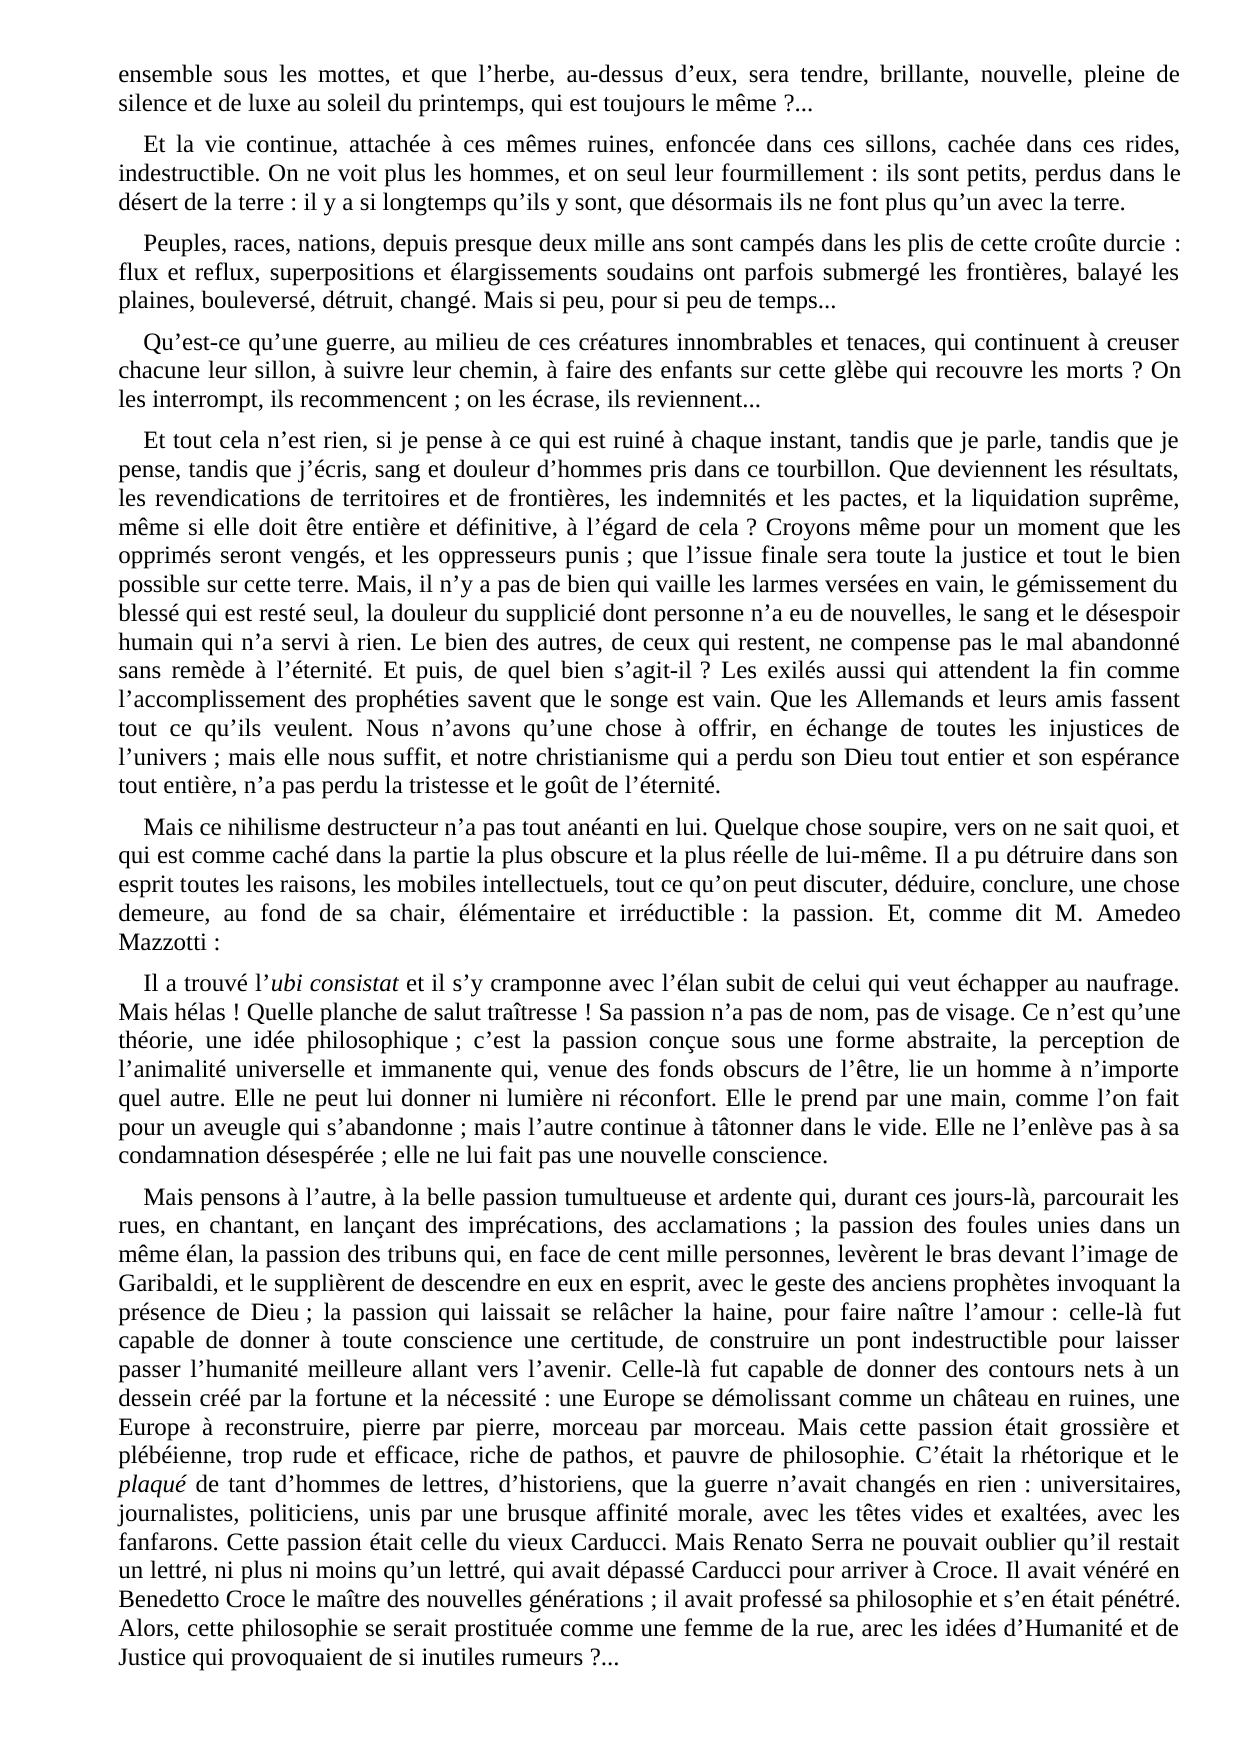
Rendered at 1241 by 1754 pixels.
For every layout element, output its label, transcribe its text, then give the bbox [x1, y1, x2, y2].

text Et la vie continue, attachée à ces mêmes ruines, enfoncée dans ces sillons, cachée dans ces rides, indestructible. On ne voit plus les hommes, et on seul leur fourmillement : ils sont petits, perdus dans le désert de la terre : il y a si longtemps qu’ils y sont, que désormais ils ne font plus qu’un avec la terre. [118, 129, 1181, 215]
text Il a trouvé l’ubi consistat et il s’y cramponne avec l’élan subit de celui qui veut échapper au naufrage. Mais hélas ! Quelle planche de salut traîtresse ! Sa passion n’a pas de nom, pas de visage. Ce n’est qu’une théorie, une idée philosophique ; c’est la passion conçue sous une forme abstraite, la perception de l’animalité universelle et immanente qui, venue des fonds obscurs de l’être, lie un homme à n’importe quel autre. Elle ne peut lui donner ni lumière ni réconfort. Elle le prend par une main, comme l’on fait pour un aveugle qui s’abandonne ; mais l’autre continue à tâtonner dans le vide. Elle ne l’enlève pas à sa condamnation désespérée ; elle ne lui fait pas une nouvelle conscience. [118, 968, 1181, 1169]
text Et tout cela n’est rien, si je pense à ce qui est ruiné à chaque instant, tandis que je parle, tandis que je pense, tandis que j’écris, sang et douleur d’hommes pris dans ce tourbillon. Que deviennent les résultats, les revendications de territoires et de frontières, les indemnités et les pactes, et la liquidation suprême, même si elle doit être entière et définitive, à l’égard de cela ? Croyons même pour un moment que les opprimés seront vengés, et les oppresseurs punis ; que l’issue finale sera toute la justice et tout le bien possible sur cette terre. Mais, il n’y a pas de bien qui vaille les larmes versées en vain, le gémissement du blessé qui est resté seul, la douleur du supplicié dont personne n’a eu de nouvelles, le sang et le désespoir humain qui n’a servi à rien. Le bien des autres, de ceux qui restent, ne compense pas le mal abandonné sans remède à l’éternité. Et puis, de quel bien s’agit-il ? Les exilés aussi qui attendent la fin comme l’accomplissement des prophéties savent que le songe est vain. Que les Allemands et leurs amis fassent tout ce qu’ils veulent. Nous n’avons qu’une chose à offrir, en échange de toutes les injustices de l’univers ; mais elle nous suffit, et notre christianisme qui a perdu son Dieu tout entier et son espérance tout entière, n’a pas perdu la tristesse et le goût de l’éternité. [118, 425, 1181, 799]
text Qu’est-ce qu’une guerre, au milieu de ces créatures innombrables et tenaces, qui continuent à creuser chacune leur sillon, à suivre leur chemin, à faire des enfants sur cette glèbe qui recouvre les morts ? On les interrompt, ils recommencent ; on les écrase, ils reviennent... [118, 327, 1181, 413]
text Mais ce nihilisme destructeur n’a pas tout anéanti en lui. Quelque chose soupire, vers on ne sait quoi, et qui est comme caché dans la partie la plus obscure et la plus réelle de lui-même. Il a pu détruire dans son esprit toutes les raisons, les mobiles intellectuels, tout ce qu’on peut discuter, déduire, conclure, une chose demeure, au fond de sa chair, élémentaire et irréductible : la passion. Et, comme dit M. Amedeo Mazzotti : [118, 812, 1181, 955]
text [118, 59, 1181, 117]
text Mais pensons à l’autre, à la belle passion tumultueuse et ardente qui, durant ces jours-là, parcourait les rues, en chantant, en lançant des imprécations, des acclamations ; la passion des foules unies dans un même élan, la passion des tribuns qui, en face de cent mille personnes, levèrent le bras devant l’image de Garibaldi, et le supplièrent de descendre en eux en esprit, avec le geste des anciens prophètes invoquant la présence de Dieu ; la passion qui laissait se relâcher la haine, pour faire naître l’amour : celle-là fut capable de donner à toute conscience une certitude, de construire un pont indestructible pour laisser passer l’humanité meilleure allant vers l’avenir. Celle-là fut capable de donner des contours nets à un dessein créé par la fortune et la nécessité : une Europe se démolissant comme un château en ruines, une Europe à reconstruire, pierre par pierre, morceau par morceau. Mais cette passion était grossière et plébéienne, trop rude et efficace, riche de pathos, et pauvre de philosophie. C’était la rhétorique et le plaqué de tant d’hommes de lettres, d’historiens, que la guerre n’avait changés en rien : universitaires, journalistes, politiciens, unis par une brusque affinité morale, avec les têtes vides et exaltées, avec les fanfarons. Cette passion était celle du vieux Carducci. Mais Renato Serra ne pouvait oublier qu’il restait un lettré, ni plus ni moins qu’un lettré, qui avait dépassé Carducci pour arriver à Croce. Il avait vénéré en Benedetto Croce le maître des nouvelles générations ; il avait professé sa philosophie et s’en était pénétré. Alors, cette philosophie se serait prostituée comme une femme de la rue, arec les idées d’Humanité et de Justice qui provoquaient de si inutiles rumeurs ?... [118, 1182, 1181, 1670]
text Peuples, races, nations, depuis presque deux mille ans sont campés dans les plis de cette croûte durcie : flux et reflux, superpositions et élargissements soudains ont parfois submergé les frontières, balayé les plaines, bouleversé, détruit, changé. Mais si peu, pour si peu de temps... [118, 228, 1181, 314]
